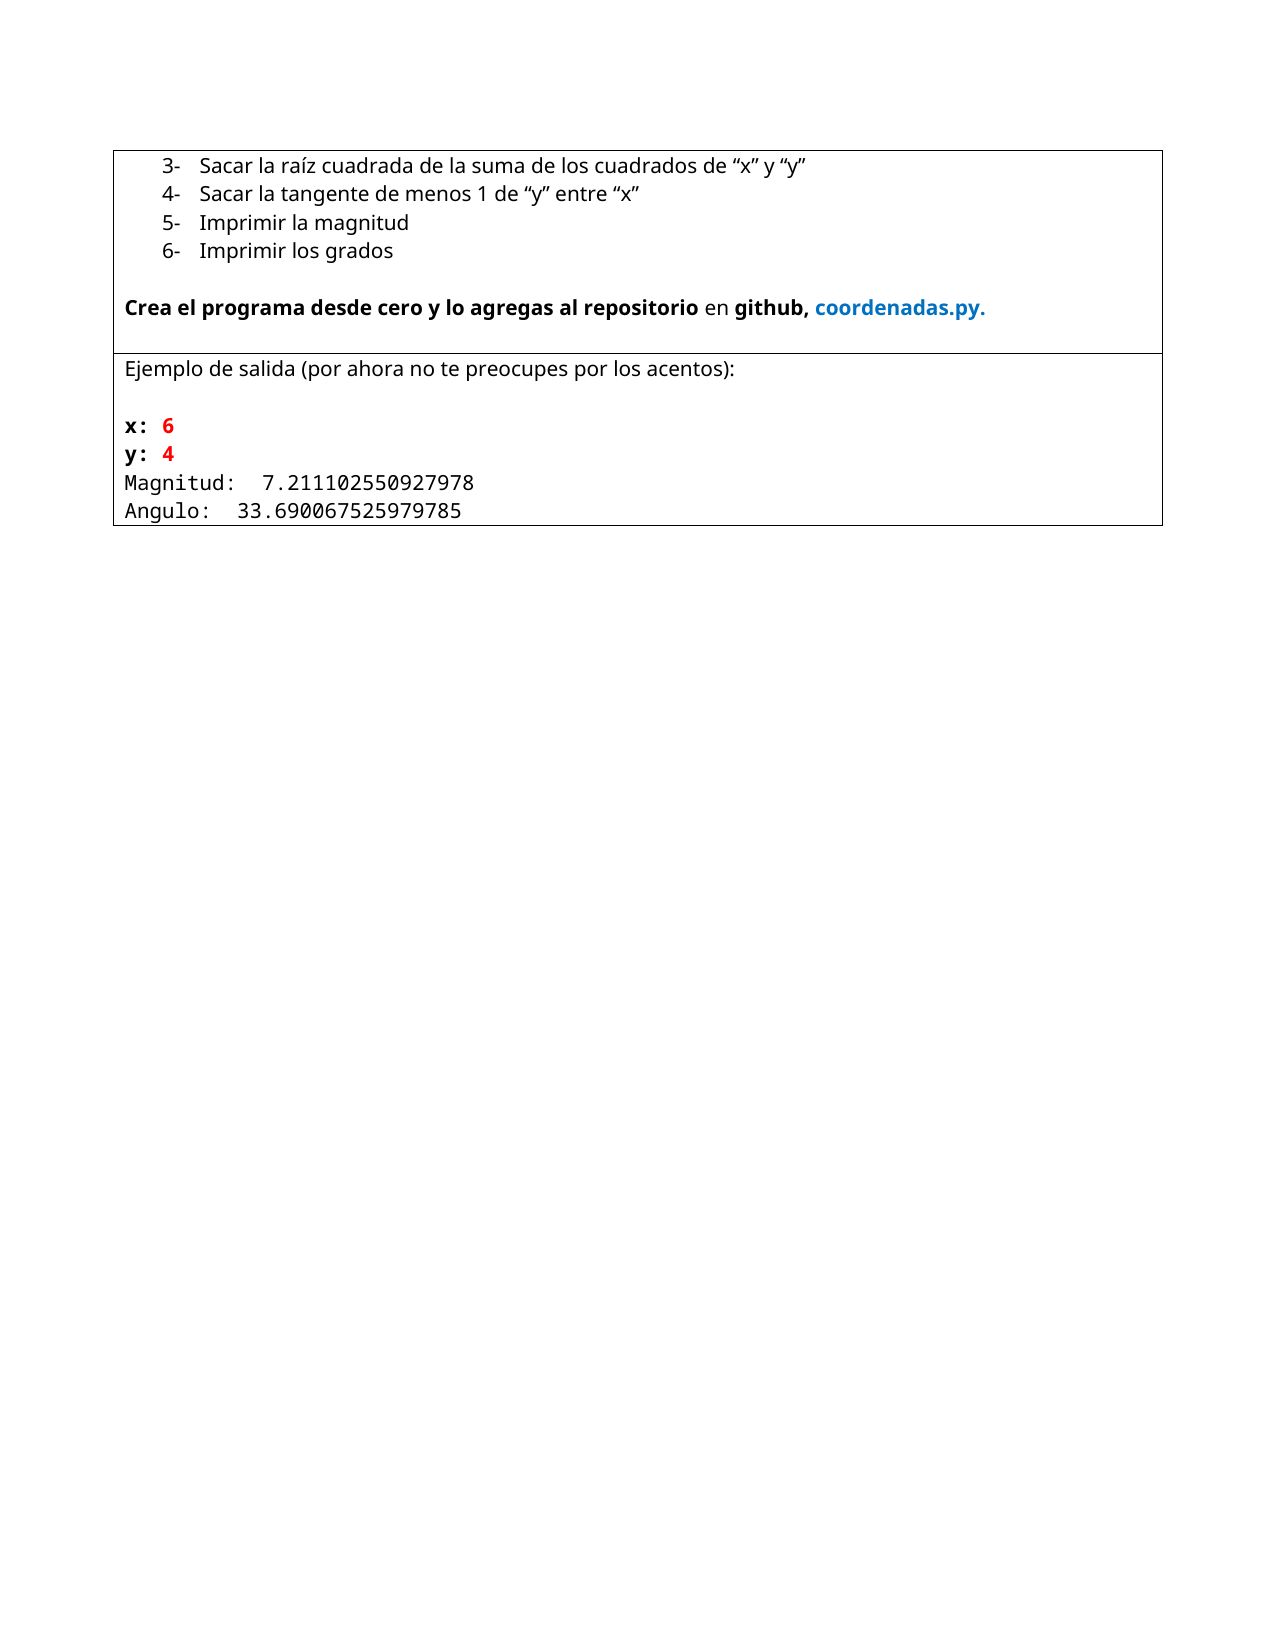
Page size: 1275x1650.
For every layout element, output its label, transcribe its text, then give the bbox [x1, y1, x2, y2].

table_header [114, 151, 1162, 353]
table_cell Ejemplo de salida (por ahora no te preocupes por los acentos): x: 6 y: 4 Magnitud: 7.211102550927978 Angulo: 33.690067525979785 [114, 354, 1162, 524]
